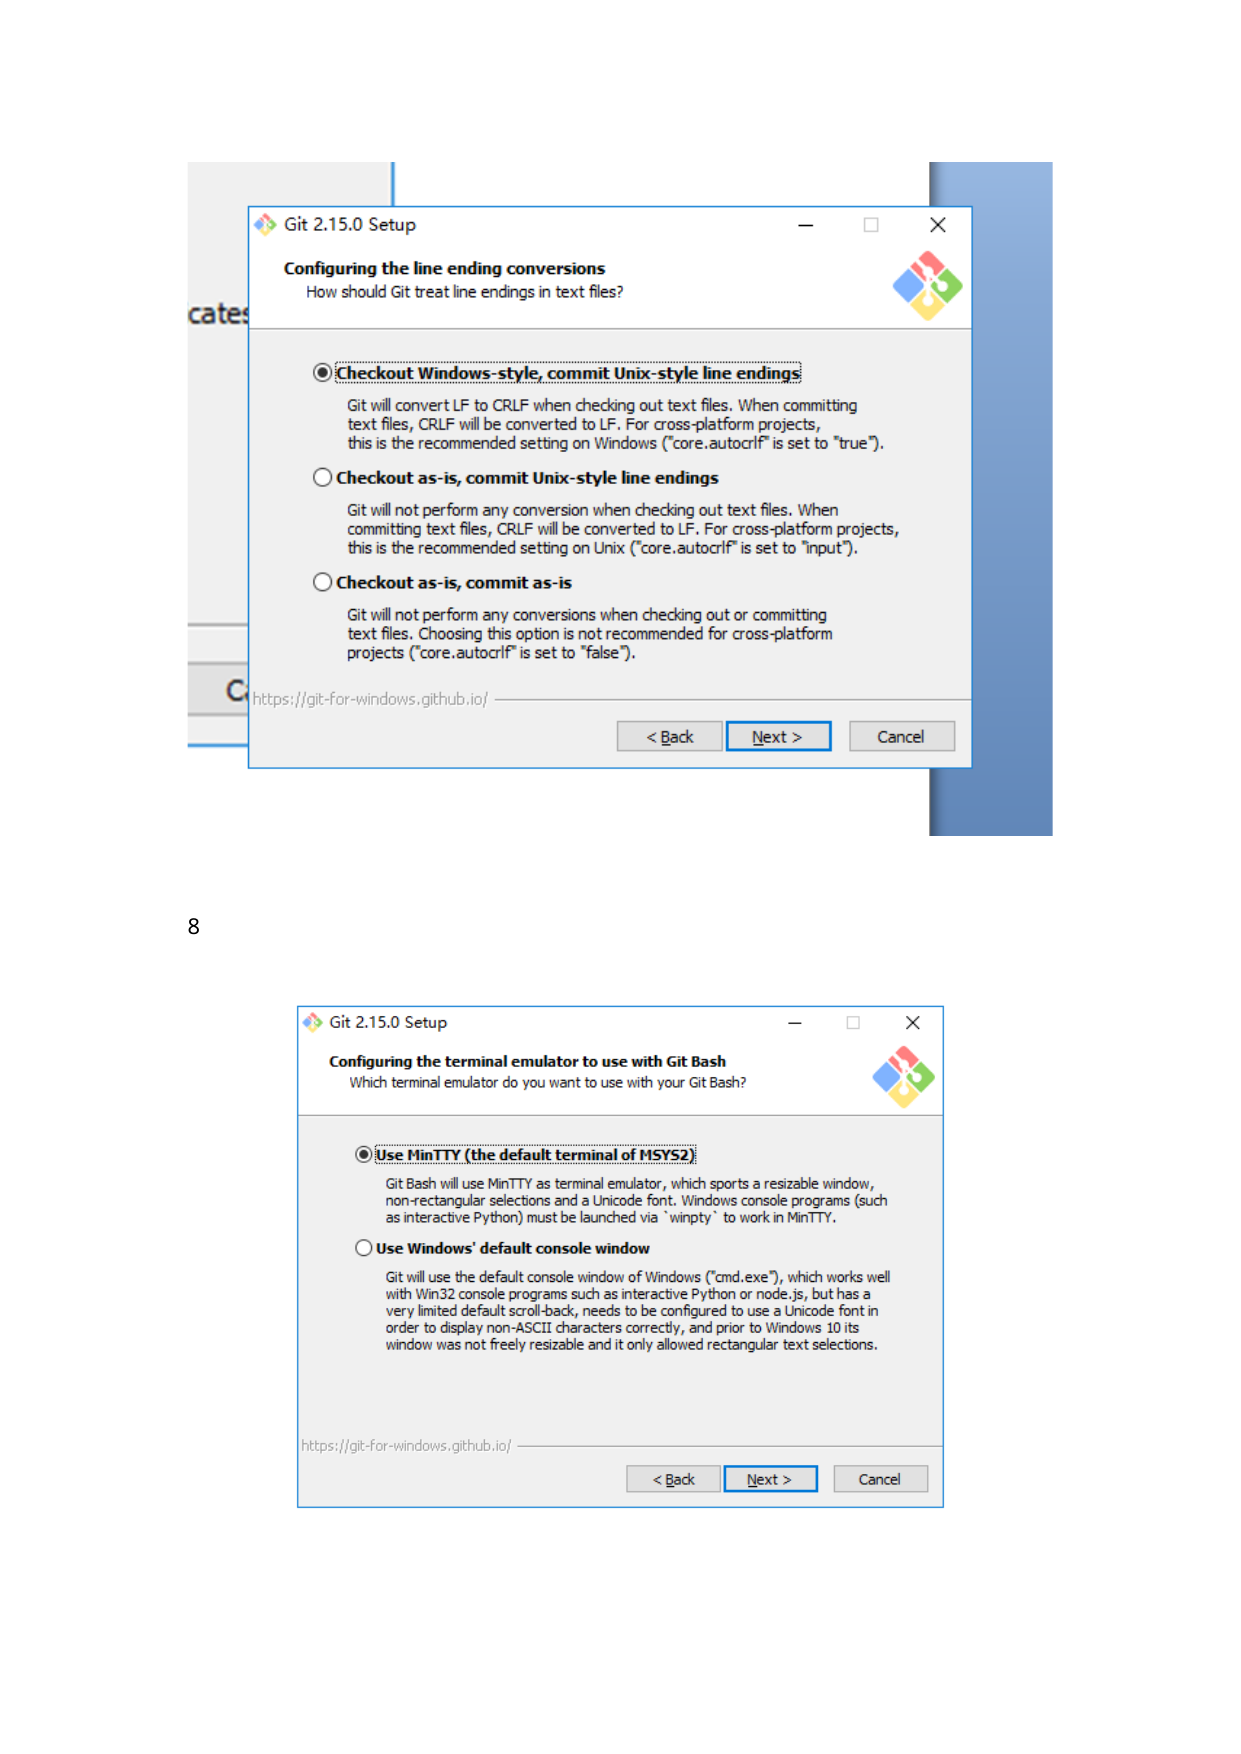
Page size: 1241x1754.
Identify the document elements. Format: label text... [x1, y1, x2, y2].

picture [187, 162, 1053, 836]
picture [187, 942, 1053, 1573]
text 8 [187, 909, 1053, 942]
